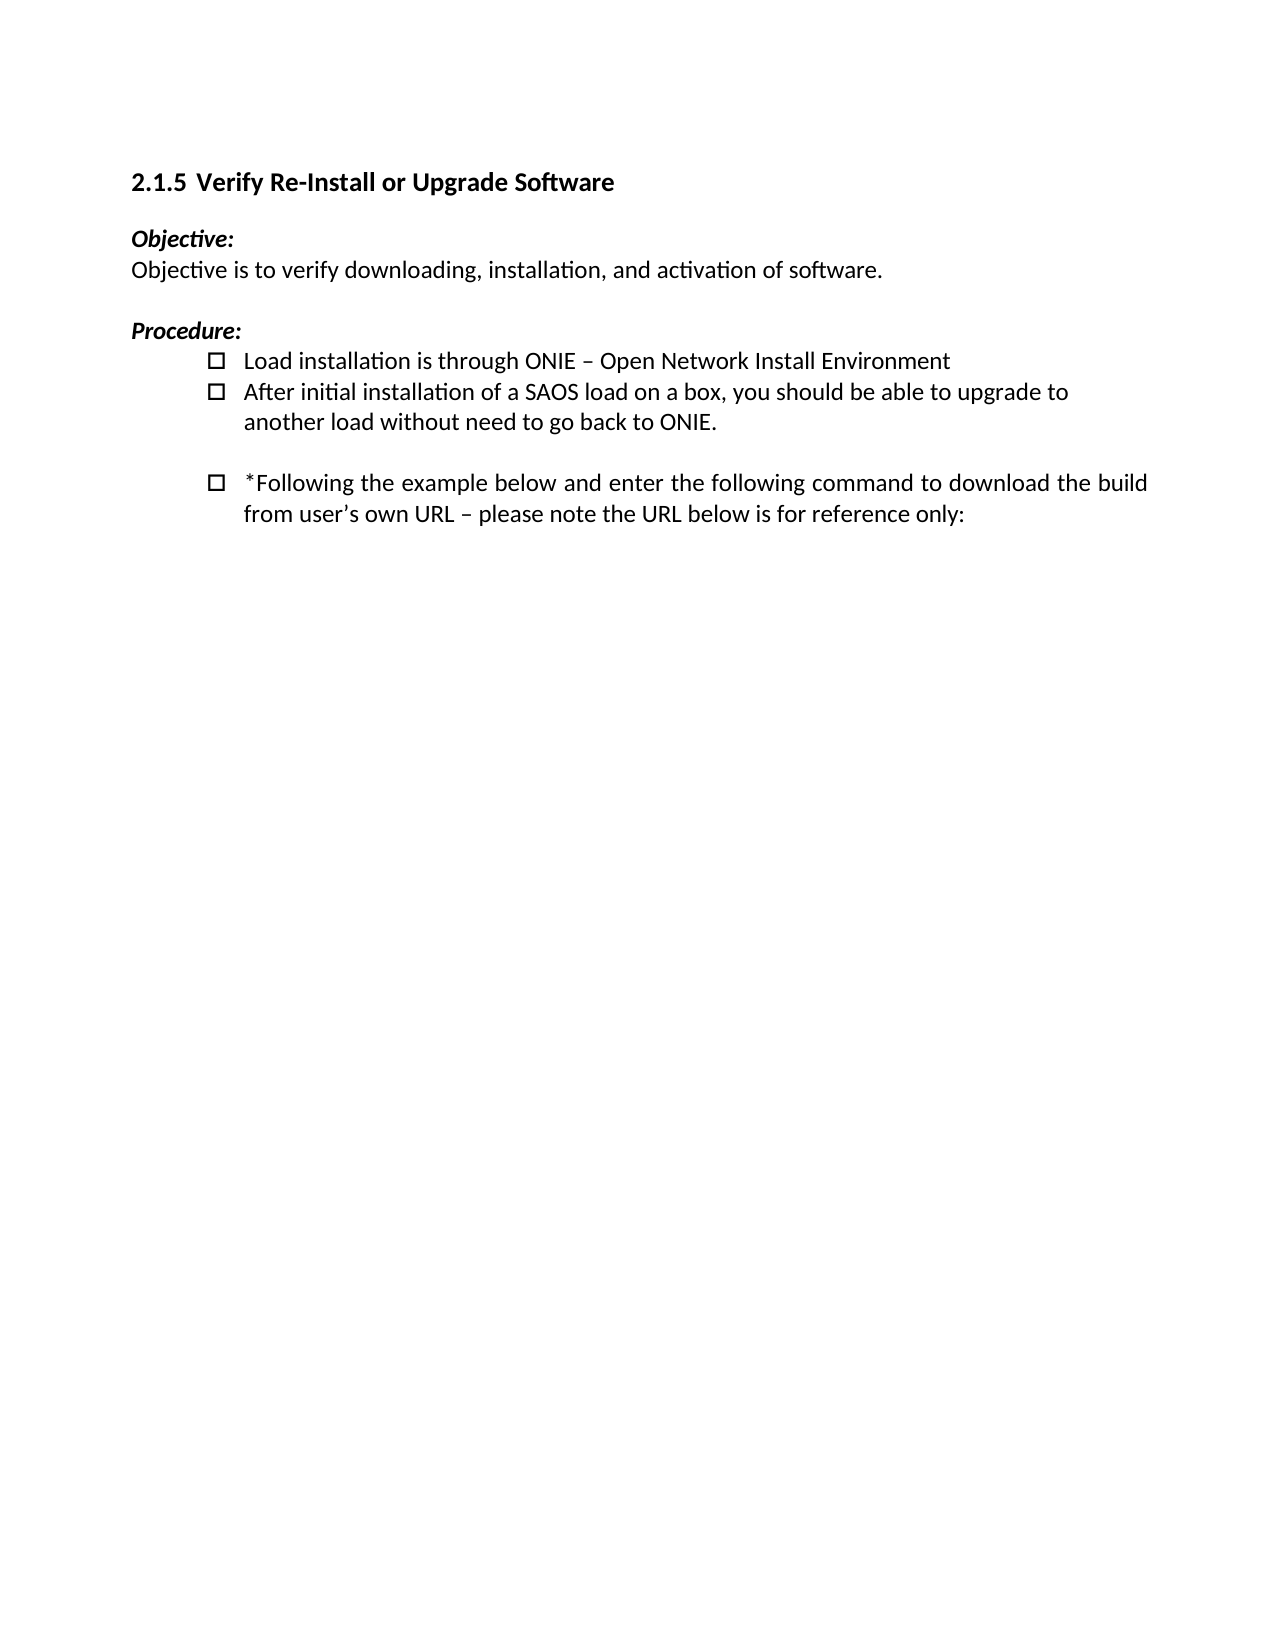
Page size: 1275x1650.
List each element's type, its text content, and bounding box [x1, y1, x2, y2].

list Verify Re-Install or Upgrade Software [131, 165, 1275, 198]
text Objective is to verify downloading, installation, and activation of software. [131, 254, 1275, 284]
list Load installation is through ONIE – Open Network Install Environment [206, 346, 1275, 376]
list After initial installation of a SAOS load on a box, you should be able to upgrade to another load without need to go back to ONIE. [206, 376, 1154, 437]
list *Following the example below and enter the following command to download the build [206, 468, 1275, 498]
text Procedure: [131, 315, 1275, 346]
text Objective: [131, 223, 1275, 254]
text from user’s own URL – please note the URL below is for reference only: [244, 498, 1275, 529]
